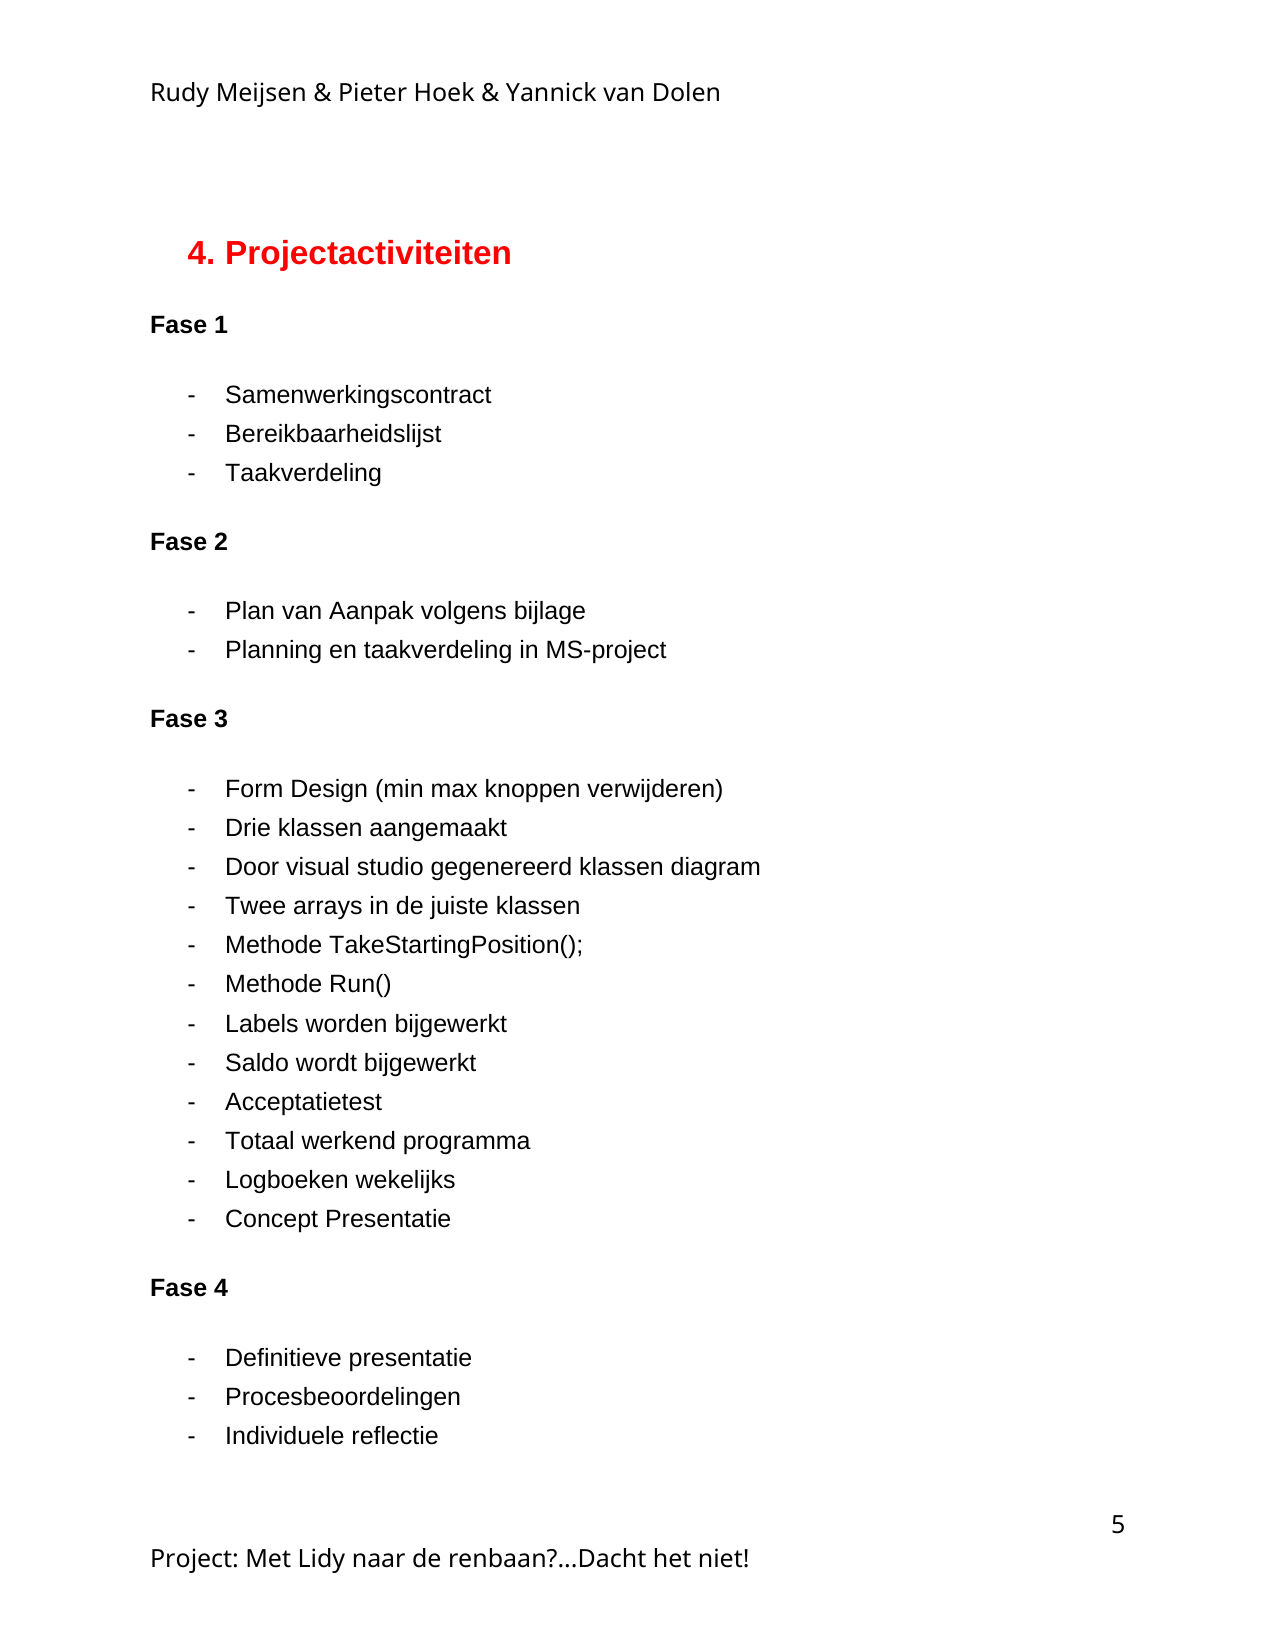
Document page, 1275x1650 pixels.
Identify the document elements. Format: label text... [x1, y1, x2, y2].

list Totaal werkend programma [187, 1123, 1125, 1157]
list Bereikbaarheidslijst [187, 415, 1125, 449]
list Procesbeoordelingen [187, 1378, 1125, 1412]
list Plan van Aanpak volgens bijlage [187, 593, 1125, 627]
text Fase 4 [150, 1273, 1125, 1302]
list Twee arrays in de juiste klassen [187, 888, 1125, 922]
text Fase 3 [150, 704, 1125, 733]
list Concept Presentatie [187, 1201, 1125, 1235]
list Saldo wordt bijgewerkt [187, 1044, 1125, 1078]
list Samenwerkingscontract [187, 376, 1125, 410]
text Fase 2 [150, 527, 1125, 556]
list Methode Run() [187, 966, 1125, 1000]
list Definitieve presentatie [187, 1339, 1125, 1373]
list Acceptatietest [187, 1083, 1125, 1118]
list Planning en taakverdeling in MS-project [187, 632, 1125, 666]
list Door visual studio gegenereerd klassen diagram [187, 848, 1125, 883]
list Methode TakeStartingPosition(); [187, 927, 1125, 961]
list Taakverdeling [187, 454, 1125, 489]
list Logboeken wekelijks [187, 1162, 1125, 1196]
subtitle Projectactiviteiten [187, 233, 1125, 271]
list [187, 1418, 1125, 1485]
list Labels worden bijgewerkt [187, 1005, 1125, 1039]
list Form Design (min max knoppen verwijderen) [187, 770, 1125, 804]
text Fase 1 [150, 310, 1125, 339]
list Drie klassen aangemaakt [187, 809, 1125, 843]
